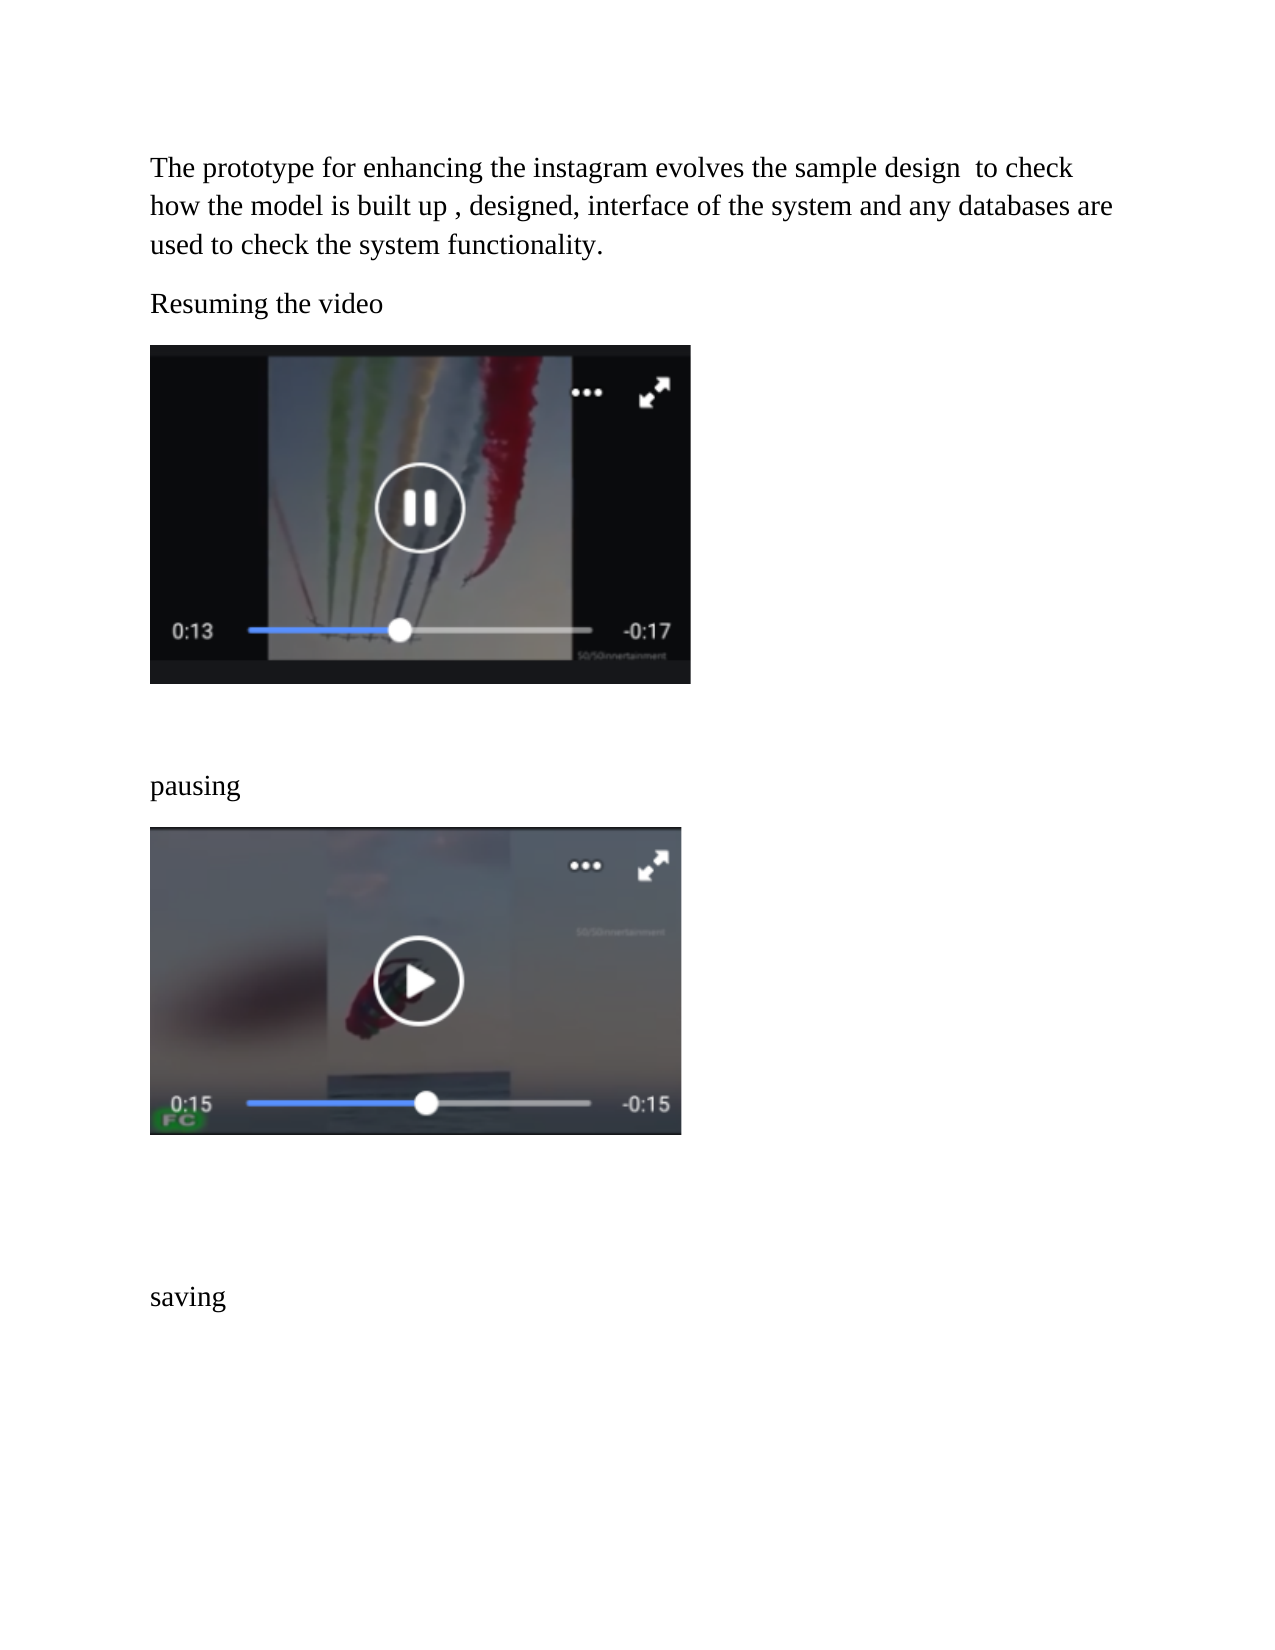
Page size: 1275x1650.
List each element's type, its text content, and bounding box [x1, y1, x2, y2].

text saving [150, 1279, 1125, 1312]
text Resuming the video [150, 286, 1125, 320]
picture [150, 827, 682, 1135]
text pausing [150, 768, 1125, 801]
picture [150, 345, 691, 684]
text The prototype for enhancing the instagram evolves the sample design to check how the model is built up , designed, interface of the system and any databases are used to check the system functionality. [150, 150, 1125, 261]
